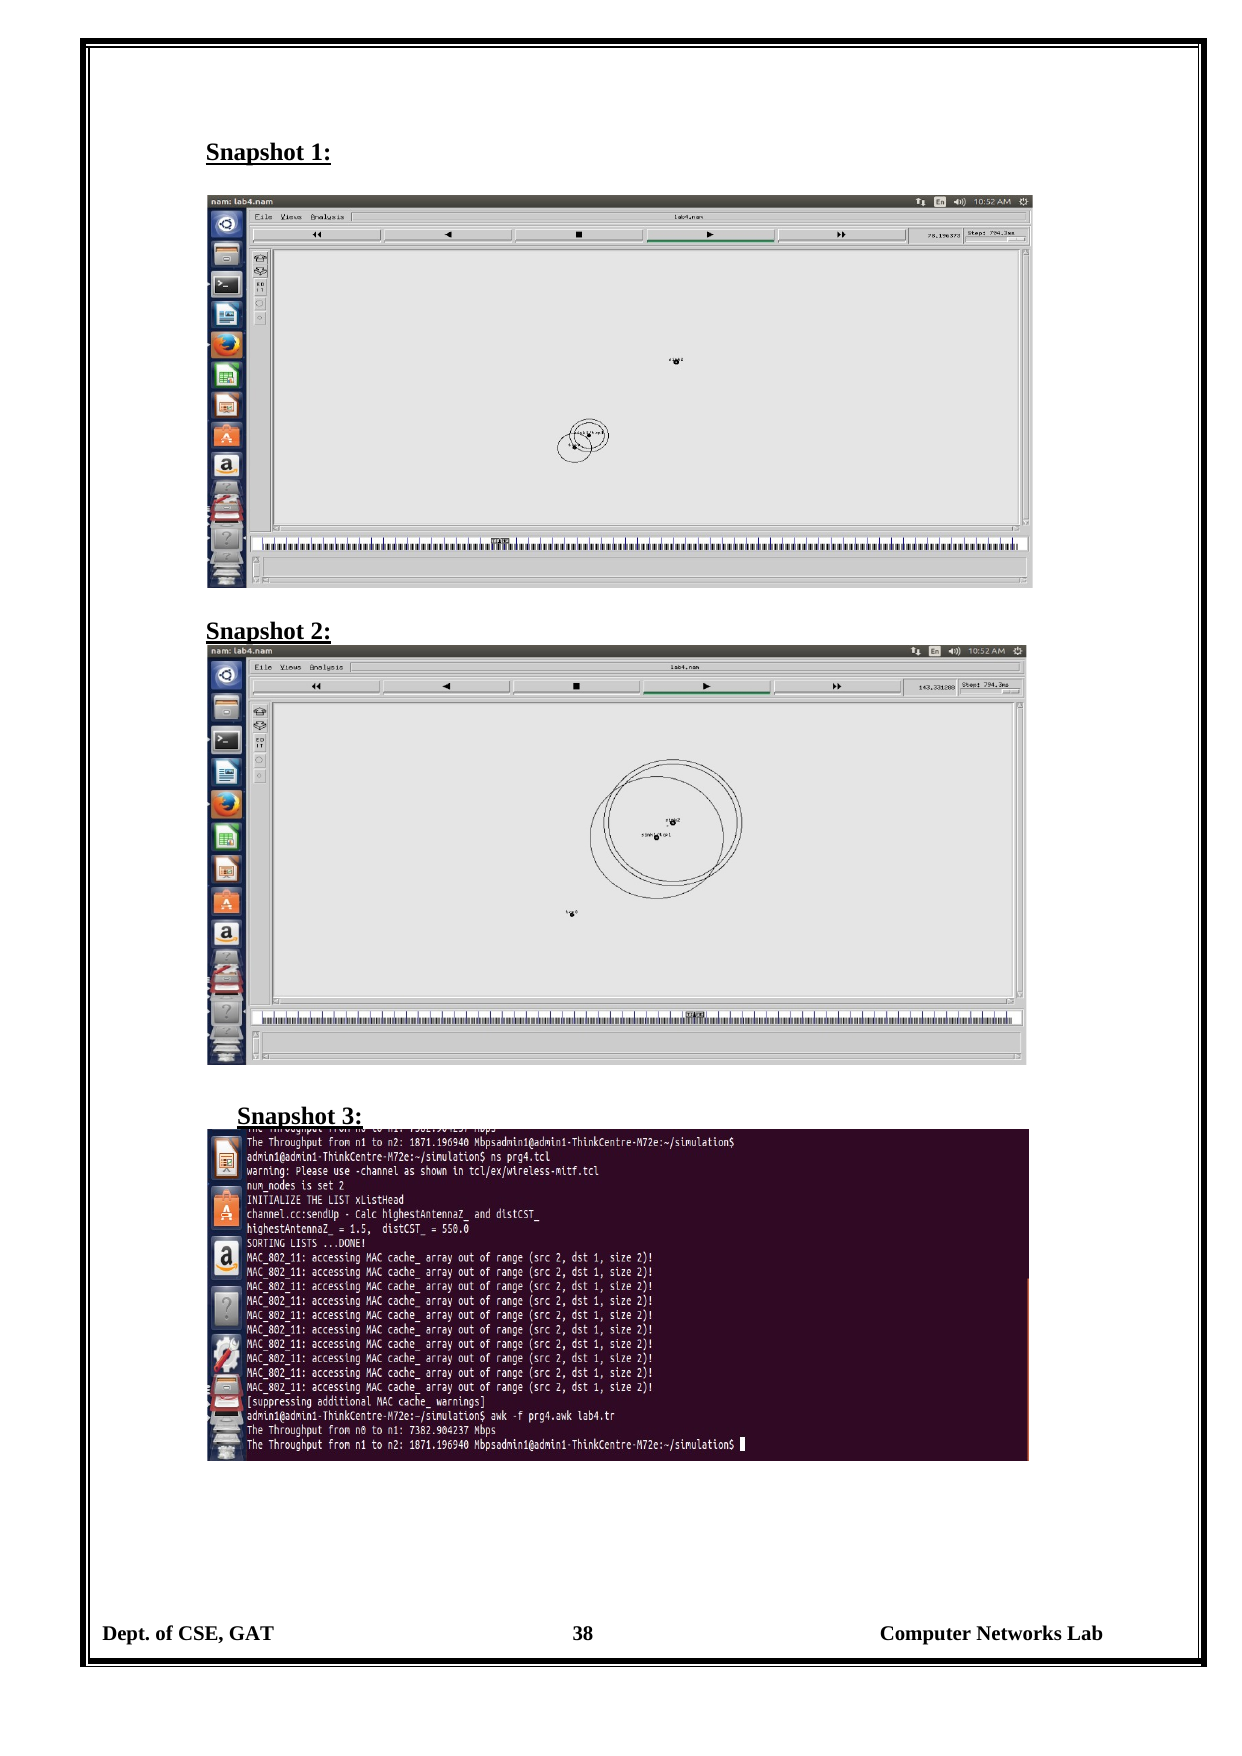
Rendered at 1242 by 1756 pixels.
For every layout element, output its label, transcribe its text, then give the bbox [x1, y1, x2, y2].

picture [207, 195, 1033, 588]
text Snapshot 1: [206, 137, 578, 166]
picture [207, 1129, 1029, 1461]
picture [207, 645, 1027, 1065]
text Snapshot 3: [206, 1101, 1185, 1129]
subtitle Snapshot 2: [206, 616, 1185, 645]
